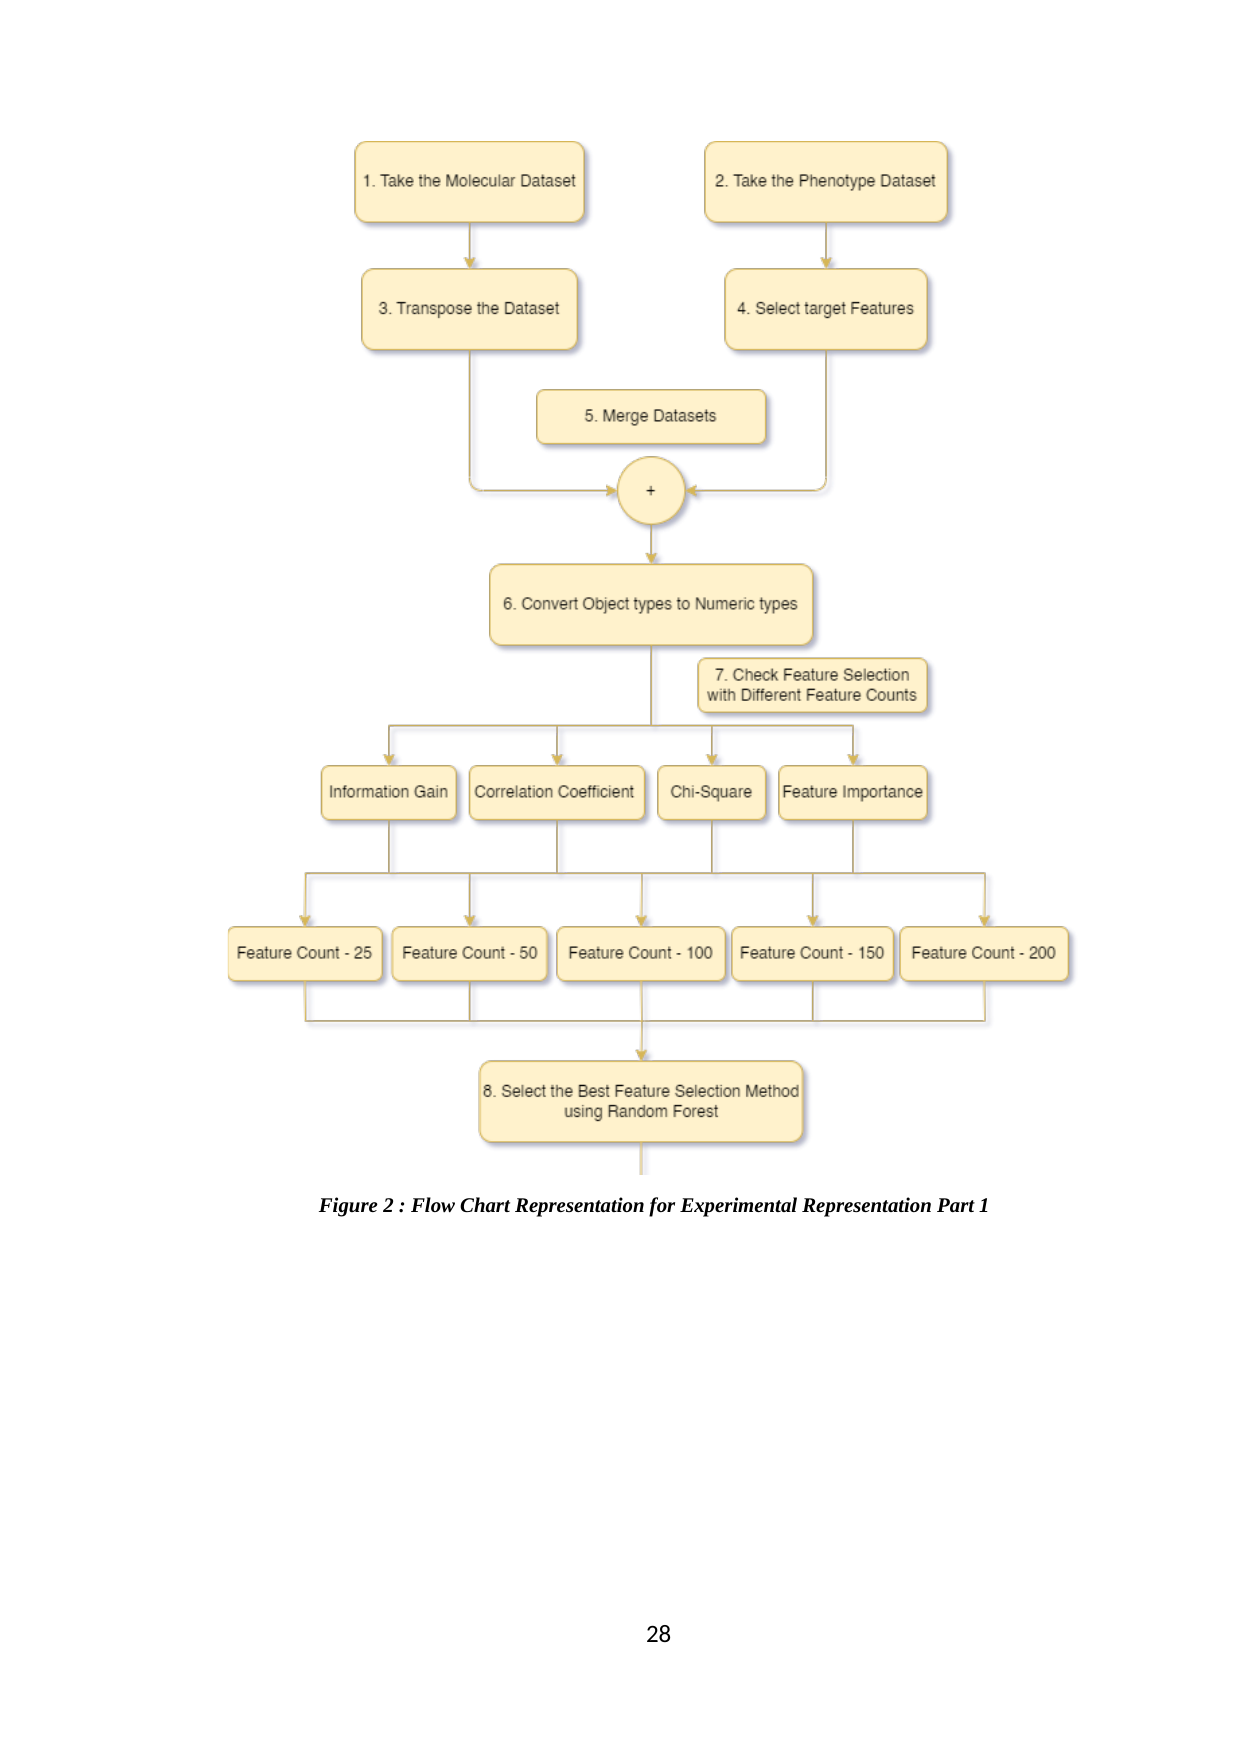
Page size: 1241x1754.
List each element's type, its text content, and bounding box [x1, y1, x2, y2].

picture [227, 141, 1083, 1175]
